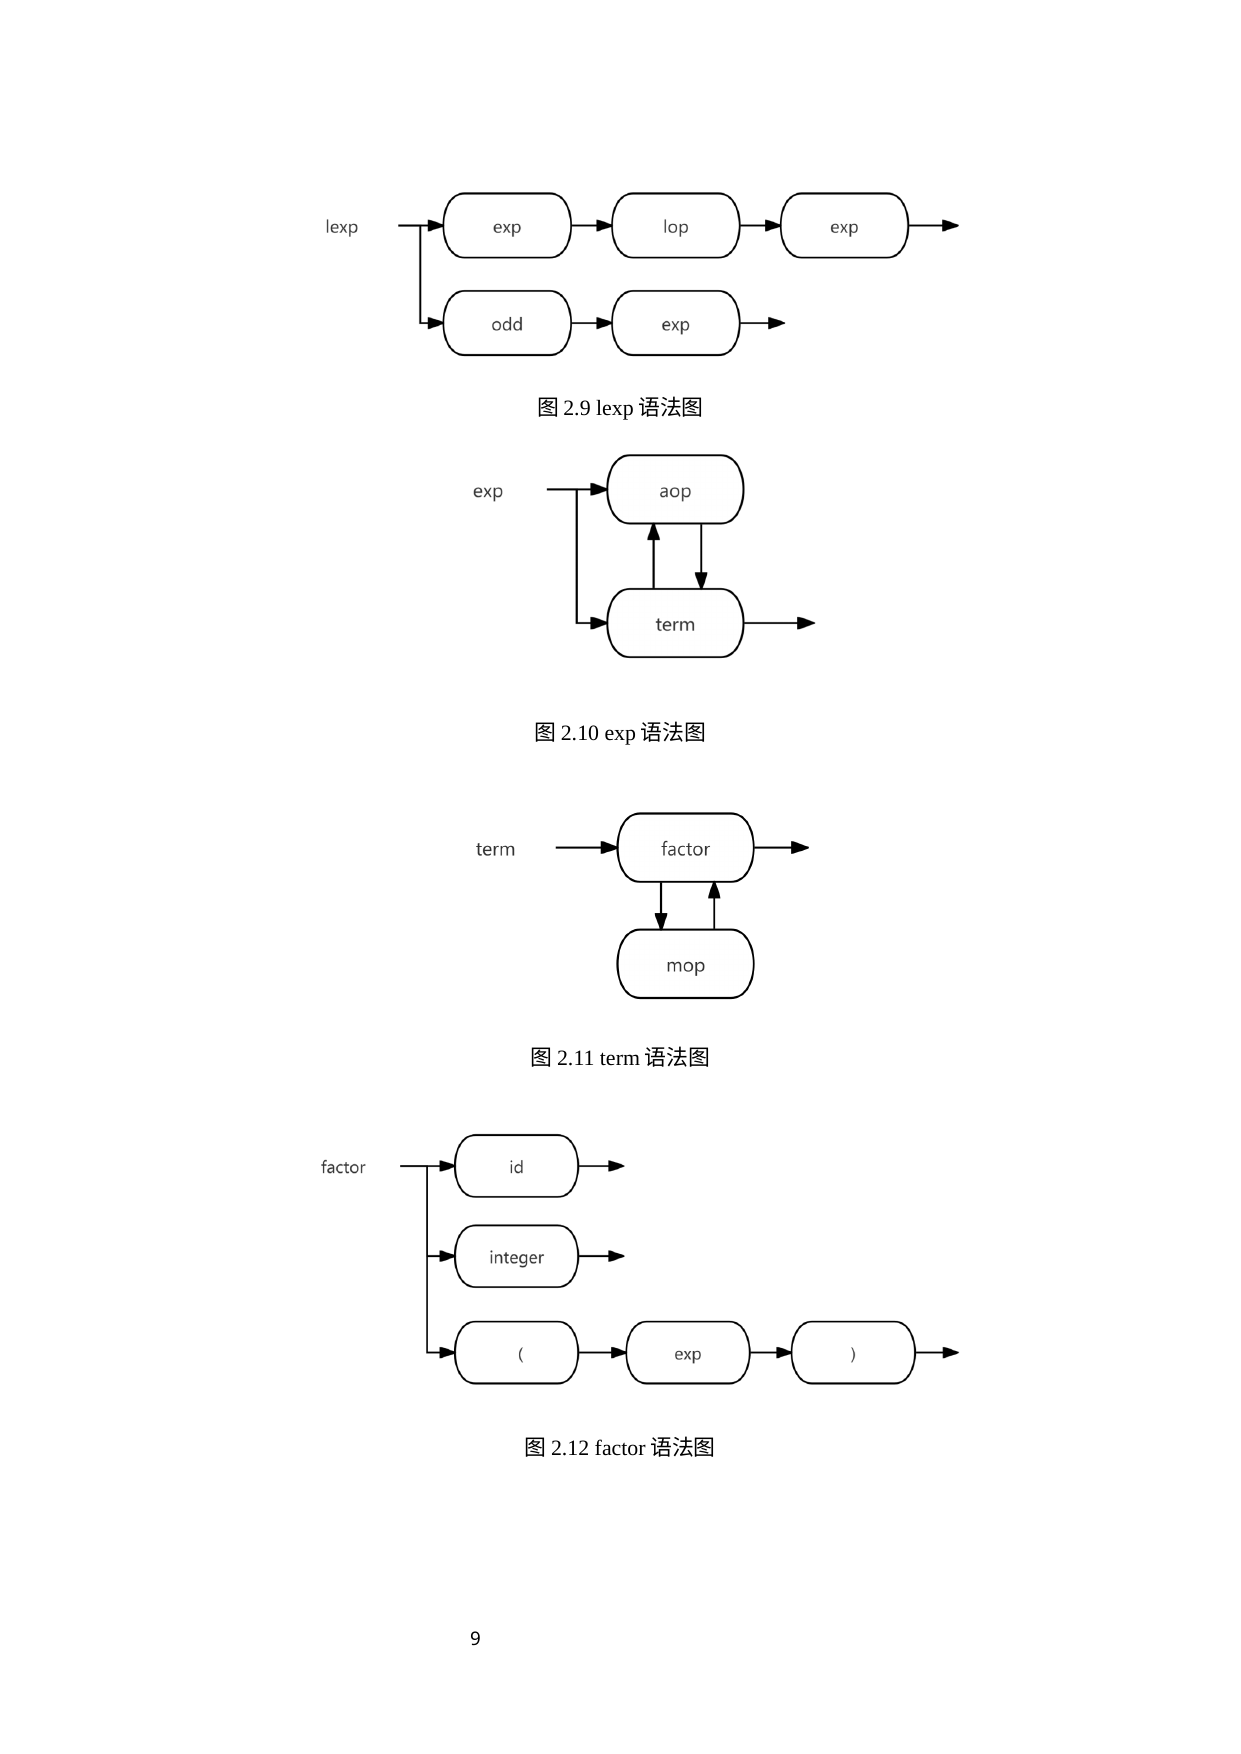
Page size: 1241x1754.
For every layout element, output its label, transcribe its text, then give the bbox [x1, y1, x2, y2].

picture [402, 779, 838, 1032]
picture [256, 1104, 984, 1414]
picture [397, 422, 844, 691]
text 图2.10 exp语法图 [187, 714, 1053, 747]
text 图2.12 factor语法图 [187, 1429, 1053, 1462]
picture [255, 162, 986, 387]
text 图2.11 term语法图 [187, 1039, 1053, 1072]
text 图2.9 lexp语法图 [187, 389, 1053, 422]
